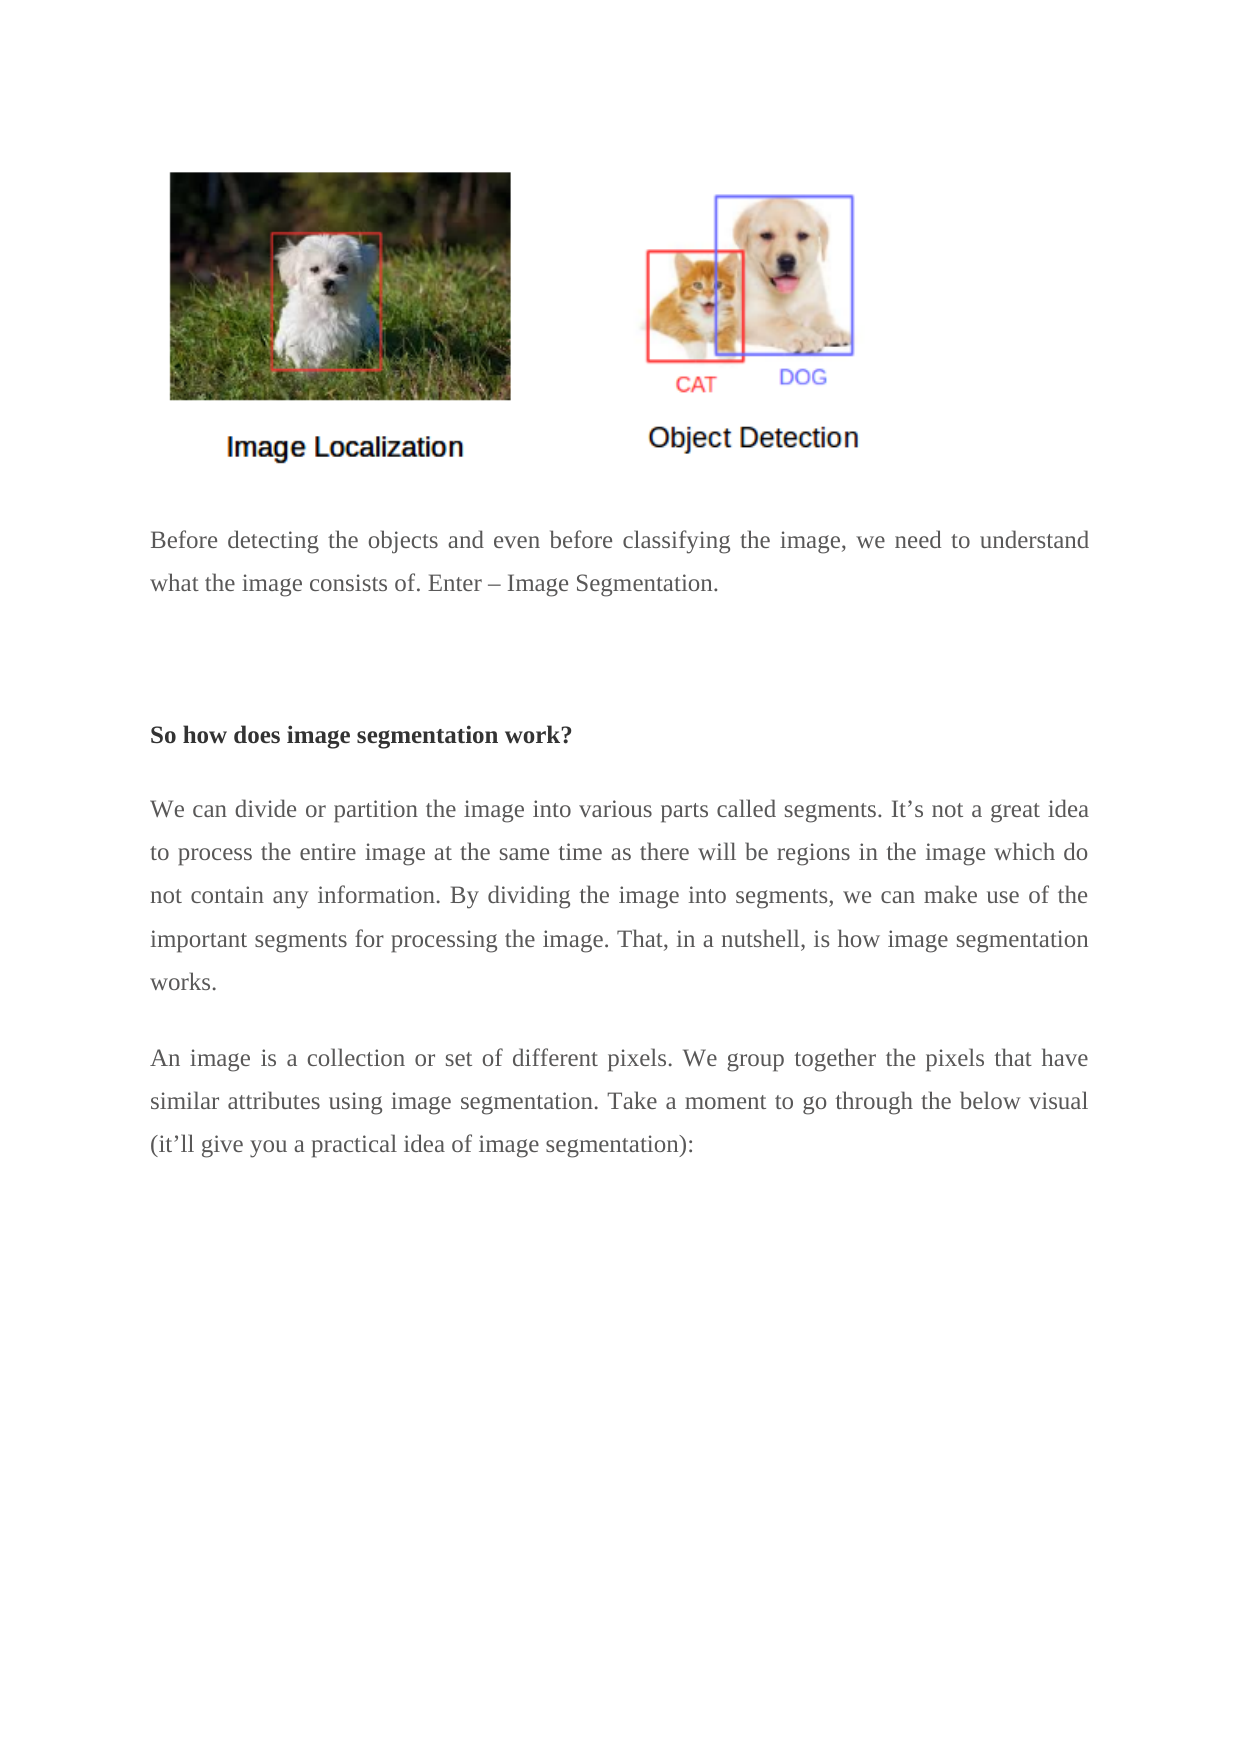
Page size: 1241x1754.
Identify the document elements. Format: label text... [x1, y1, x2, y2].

text So how does image segmentation work? [150, 720, 1090, 749]
text Before detecting the objects and even before classifying the image, we need to understand what the image consists of. Enter – Image Segmentation. [150, 525, 1090, 597]
text We can divide or partition the image into various parts called segments. It’s not a great idea to process the entire image at the same time as there will be regions in the image which do not contain any information. By dividing the image into segments, we can make use of the important segments for processing the image. That, in a nutshell, is how image segmentation works. [150, 794, 1090, 996]
picture [150, 150, 961, 479]
text An image is a collection or set of different pixels. We group together the pixels that have similar attributes using image segmentation. Take a moment to go through the below visual (it’ll give you a practical idea of image segmentation): [150, 1043, 1090, 1158]
